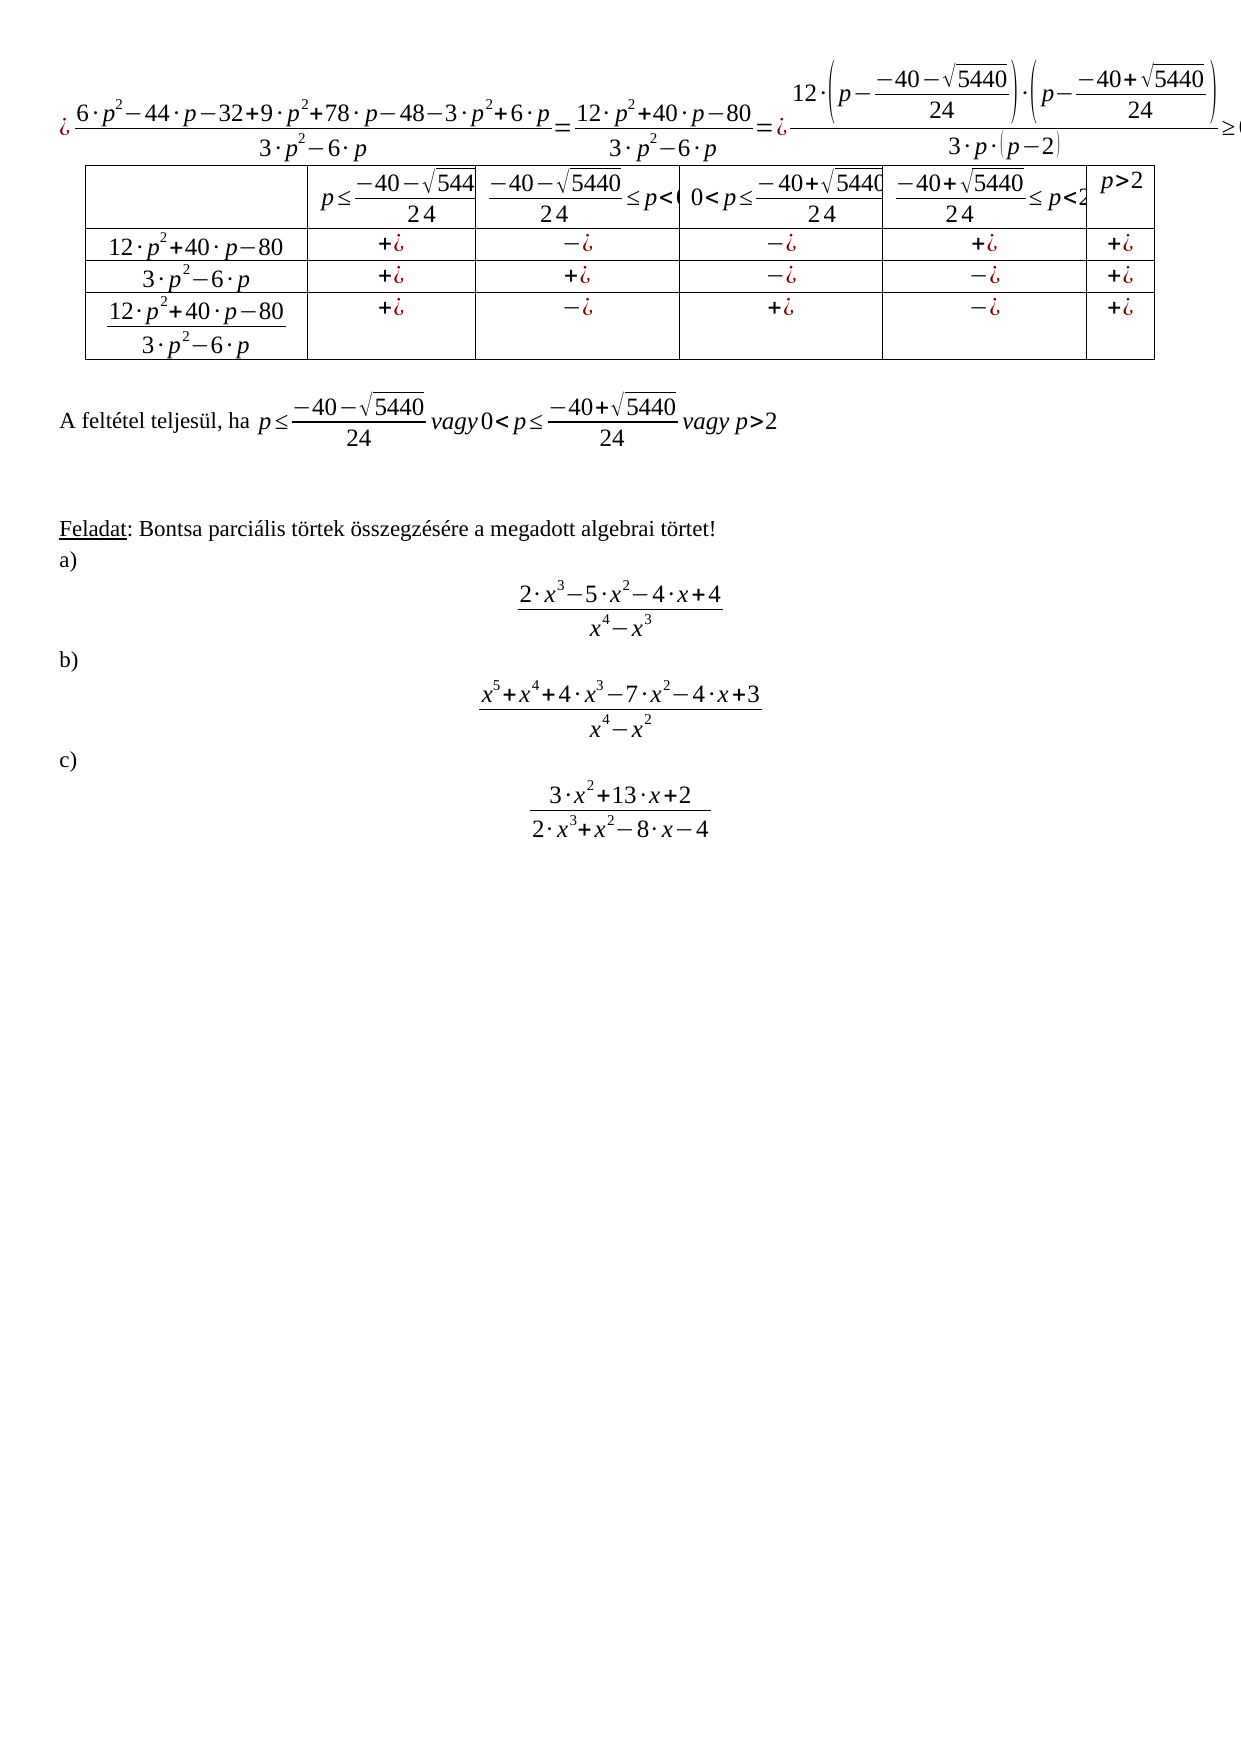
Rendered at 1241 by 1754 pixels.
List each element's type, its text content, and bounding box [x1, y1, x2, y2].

text a) [59, 546, 1181, 572]
table_cell [1087, 261, 1154, 292]
table_cell [1087, 293, 1154, 359]
table_cell [308, 261, 475, 292]
table_cell [308, 229, 475, 259]
table_cell [476, 261, 679, 292]
table_header [1087, 166, 1154, 227]
text b) [59, 646, 1181, 672]
text A feltétel teljesül, ha [59, 390, 1181, 451]
table_cell [476, 229, 679, 259]
text c) [59, 746, 1181, 773]
table_header [680, 166, 882, 227]
table_cell [86, 261, 307, 292]
table_header [883, 166, 1086, 227]
table_header [476, 166, 679, 227]
table_cell [308, 293, 475, 359]
table_cell [476, 293, 679, 359]
table_cell [680, 229, 882, 259]
table_cell [86, 293, 307, 359]
table_cell [1087, 229, 1154, 259]
table_header [308, 166, 475, 227]
text Feladat: Bontsa parciális törtek összegzésére a megadott algebrai törtet! [59, 515, 1181, 542]
table_cell [680, 261, 882, 292]
table_header [86, 166, 307, 227]
table_cell [883, 261, 1086, 292]
table_cell [883, 293, 1086, 359]
table_cell [680, 293, 882, 359]
table_cell [883, 229, 1086, 259]
table_cell [86, 229, 307, 259]
